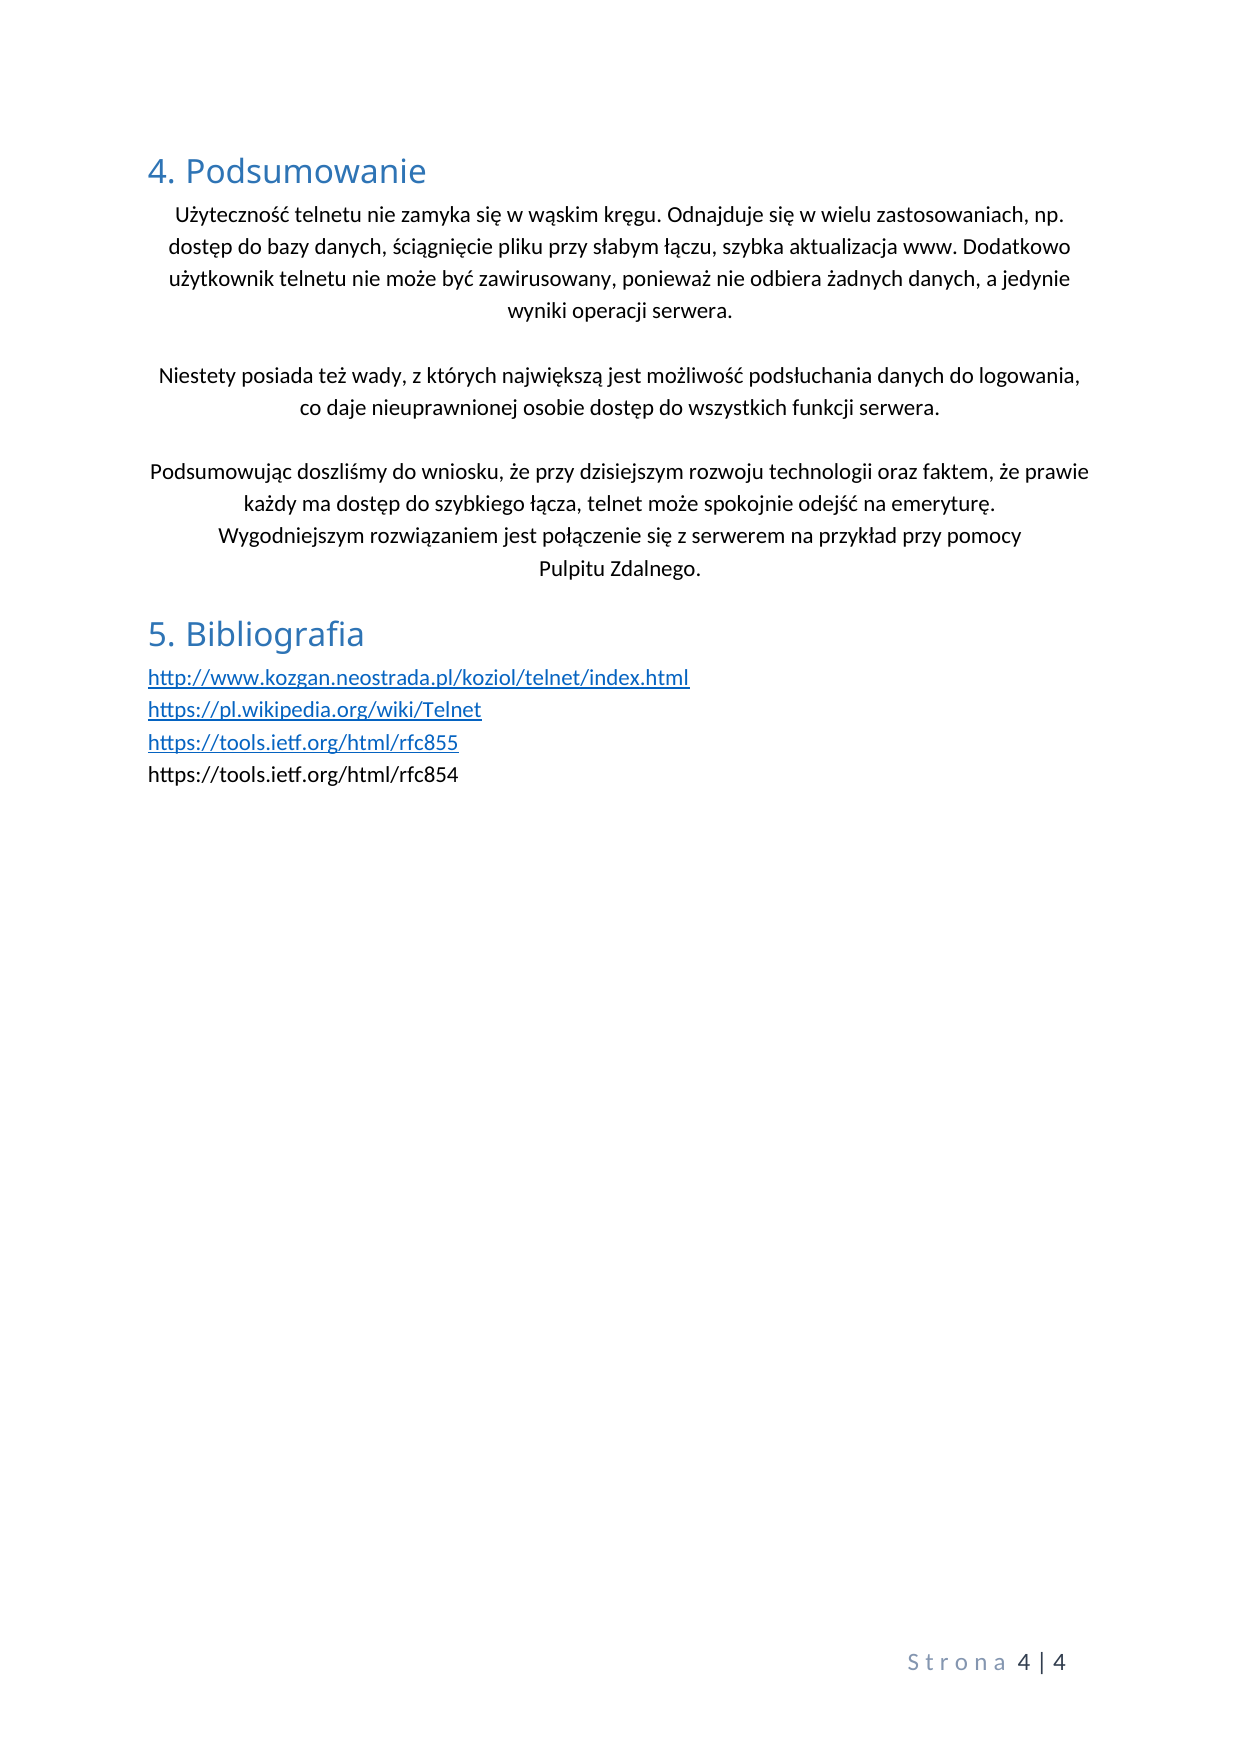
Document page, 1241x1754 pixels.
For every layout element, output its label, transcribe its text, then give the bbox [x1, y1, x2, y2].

text Wygodniejszym rozwiązaniem jest połączenie się z serwerem na przykład przy pomocy [148, 522, 1093, 550]
text Podsumowując doszliśmy do wniosku, że przy dzisiejszym rozwoju technologii oraz faktem, że prawie każdy ma dostęp do szybkiego łącza, telnet może spokojnie odejść na emeryturę. [148, 457, 1093, 517]
text Pulpitu Zdalnego. [148, 554, 1093, 582]
text https://pl.wikipedia.org/wiki/Telnet [148, 695, 1093, 723]
text Użyteczność telnetu nie zamyka się w wąskim kręgu. Odnajduje się w wielu zastosowaniach, np. dostęp do bazy danych, ściągnięcie pliku przy słabym łączu, szybka aktualizacja www. Dodatkowo użytkownik telnetu nie może być zawirusowany, ponieważ nie odbiera żadnych danych, a jedynie wyniki operacji serwera. [148, 200, 1093, 324]
subtitle Bibliografia [148, 611, 1093, 656]
text https://tools.ietf.org/html/rfc854 [148, 760, 1093, 788]
subtitle Podsumowanie [148, 148, 1093, 193]
text https://tools.ietf.org/html/rfc855 [148, 728, 1093, 756]
text Niestety posiada też wady, z których największą jest możliwość podsłuchania danych do logowania, co daje nieuprawnionej osobie dostęp do wszystkich funkcji serwera. [148, 361, 1093, 421]
text http://www.kozgan.neostrada.pl/koziol/telnet/index.html [148, 663, 1093, 691]
